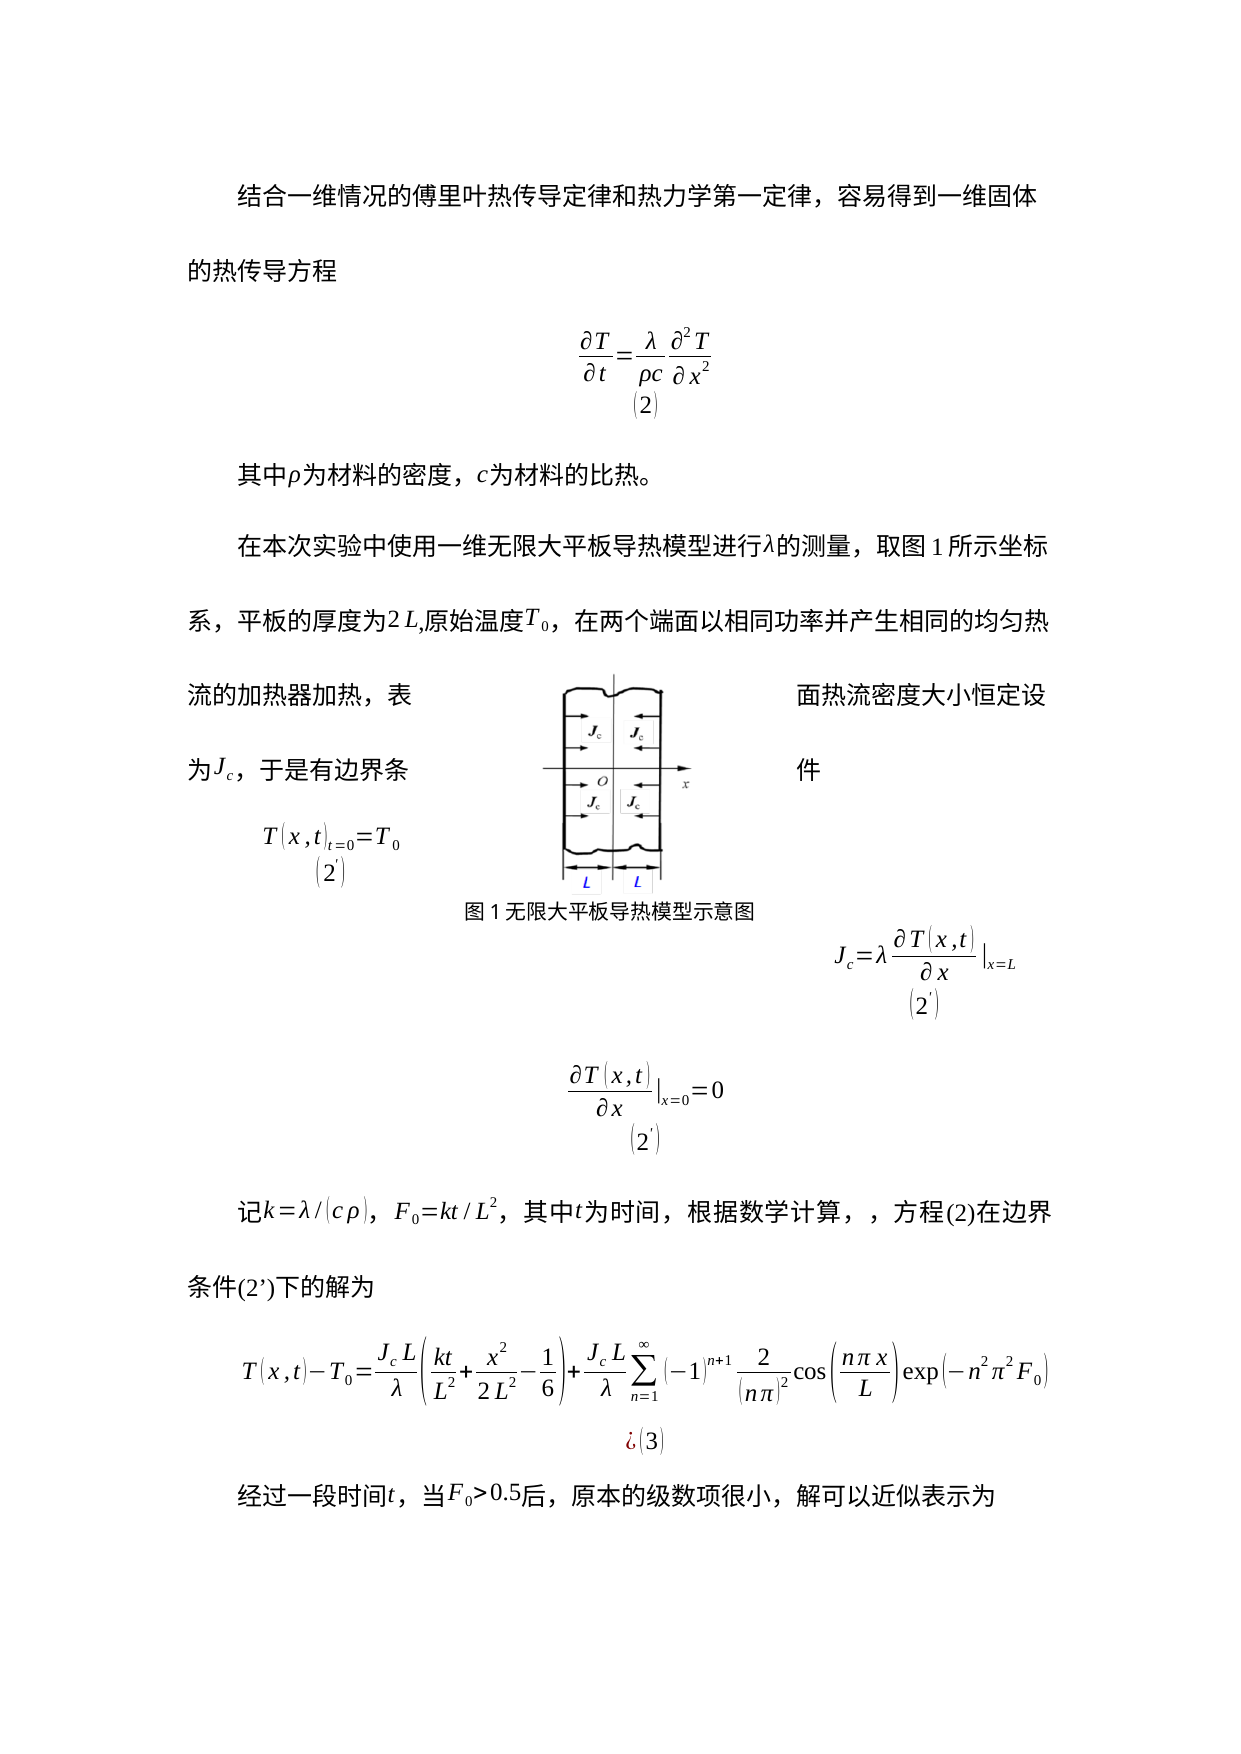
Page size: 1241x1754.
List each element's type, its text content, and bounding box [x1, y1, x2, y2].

text 在本次实验中使用一维无限大平板导热模型进行的测量，取图1所示坐标系，平板的厚度为,原始温度，在两个端面以相同功率并产生相同的均匀热流的加热器加热，表面热流密度大小恒定设为，于是有边界条件 [187, 512, 1053, 801]
text 经过一段时间，当后，原本的级数项很小，解可以近似表示为 [187, 1462, 1053, 1527]
text 其中为材料的密度，为材料的比热。 [187, 441, 1053, 506]
text 结合一维情况的傅里叶热传导定律和热力学第一定律，容易得到一维固体的热传导方程 [187, 162, 1053, 302]
text 记，，其中为时间，根据数学计算，，方程(2)在边界条件(2’)下的解为 [187, 1178, 1053, 1318]
picture [504, 656, 743, 895]
